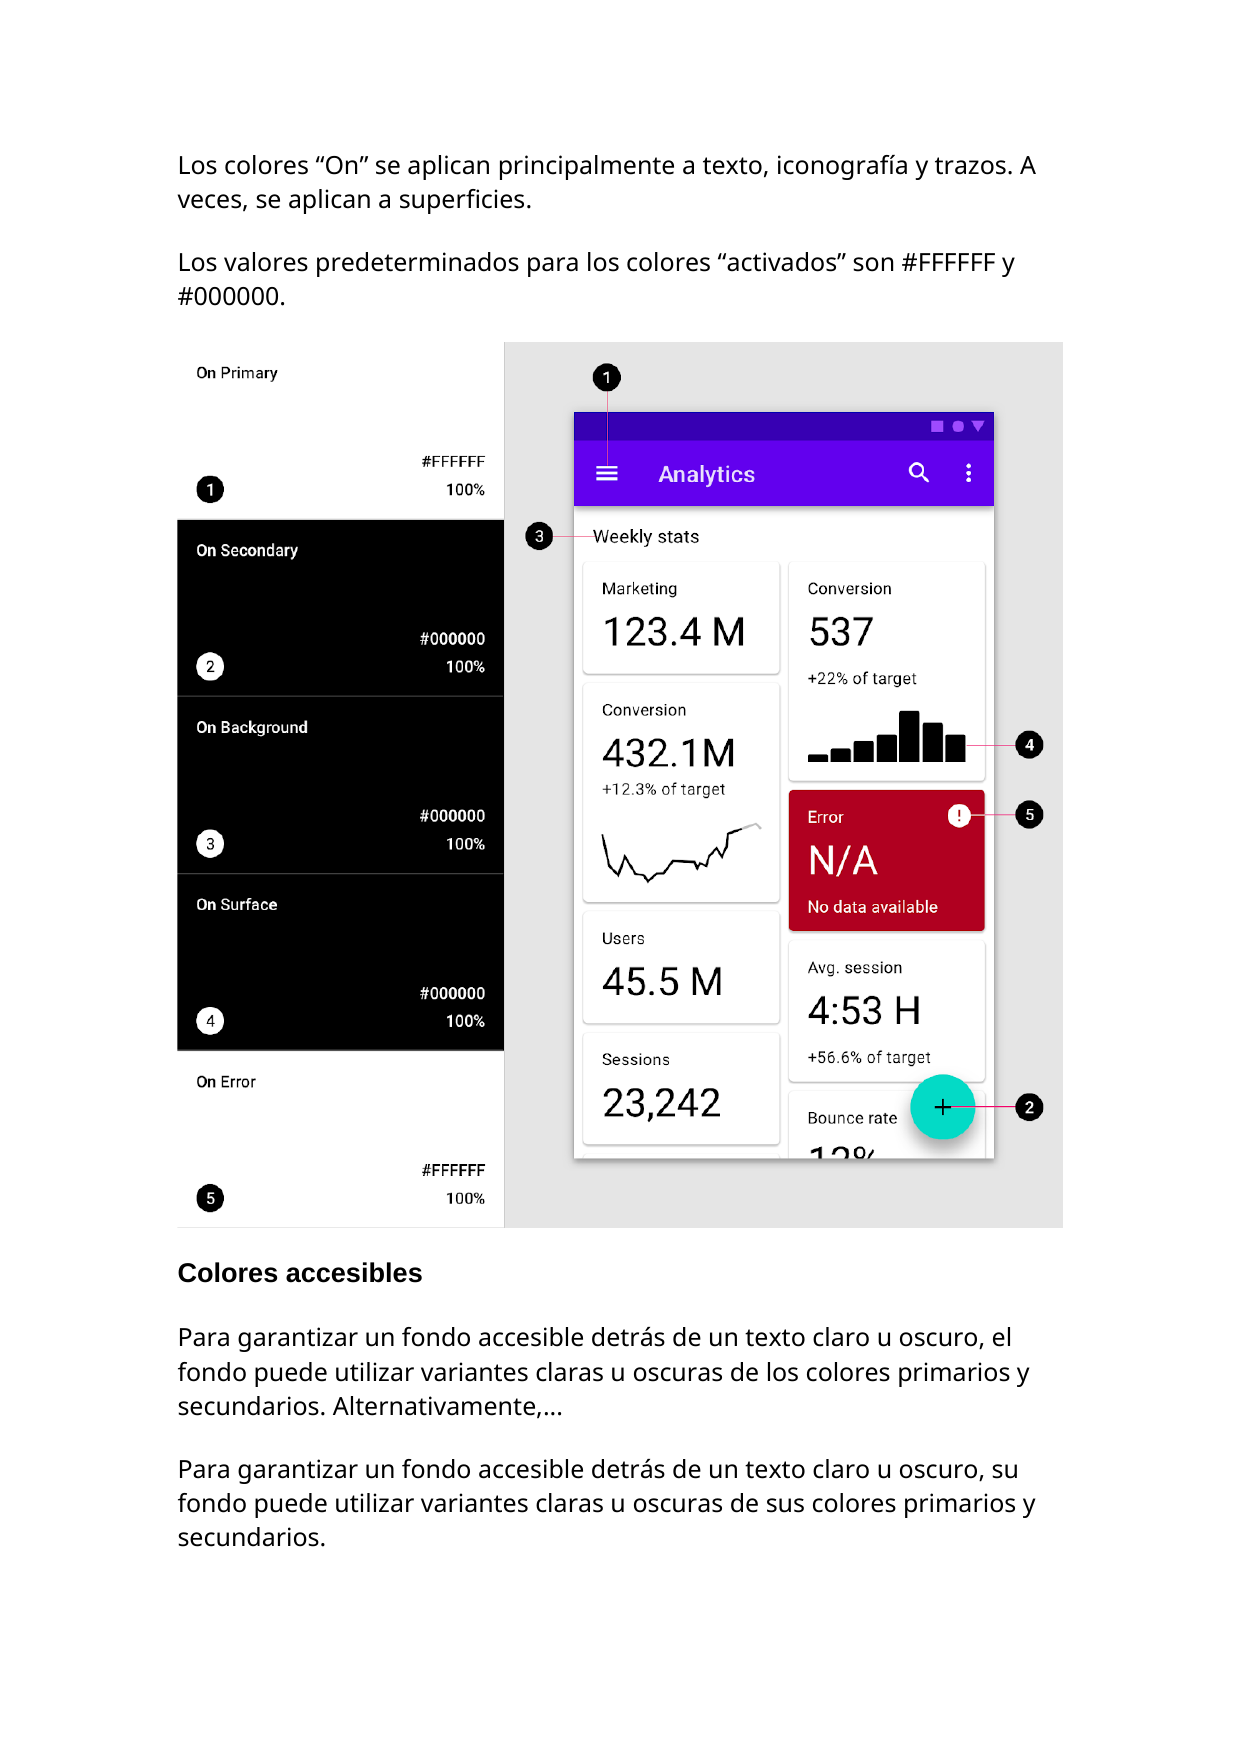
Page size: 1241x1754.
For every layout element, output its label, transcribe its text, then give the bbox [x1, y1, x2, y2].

picture [177, 342, 1063, 1228]
text Para garantizar un fondo accesible detrás de un texto claro u oscuro, su fondo puede utilizar variantes claras u oscuras de sus colores primarios y secundarios. [177, 1451, 1063, 1554]
text Los colores “On” se aplican principalmente a texto, iconografía y trazos. A veces, se aplican a superficies. [177, 148, 1063, 216]
text Para garantizar un fondo accesible detrás de un texto claro u oscuro, el fondo puede utilizar variantes claras u oscuras de los colores primarios y secundarios. Alternativamente,... [177, 1320, 1063, 1422]
subtitle Colores accesibles [177, 1257, 1063, 1288]
text Los valores predeterminados para los colores “activados” son #FFFFFF y #000000. [177, 245, 1063, 313]
